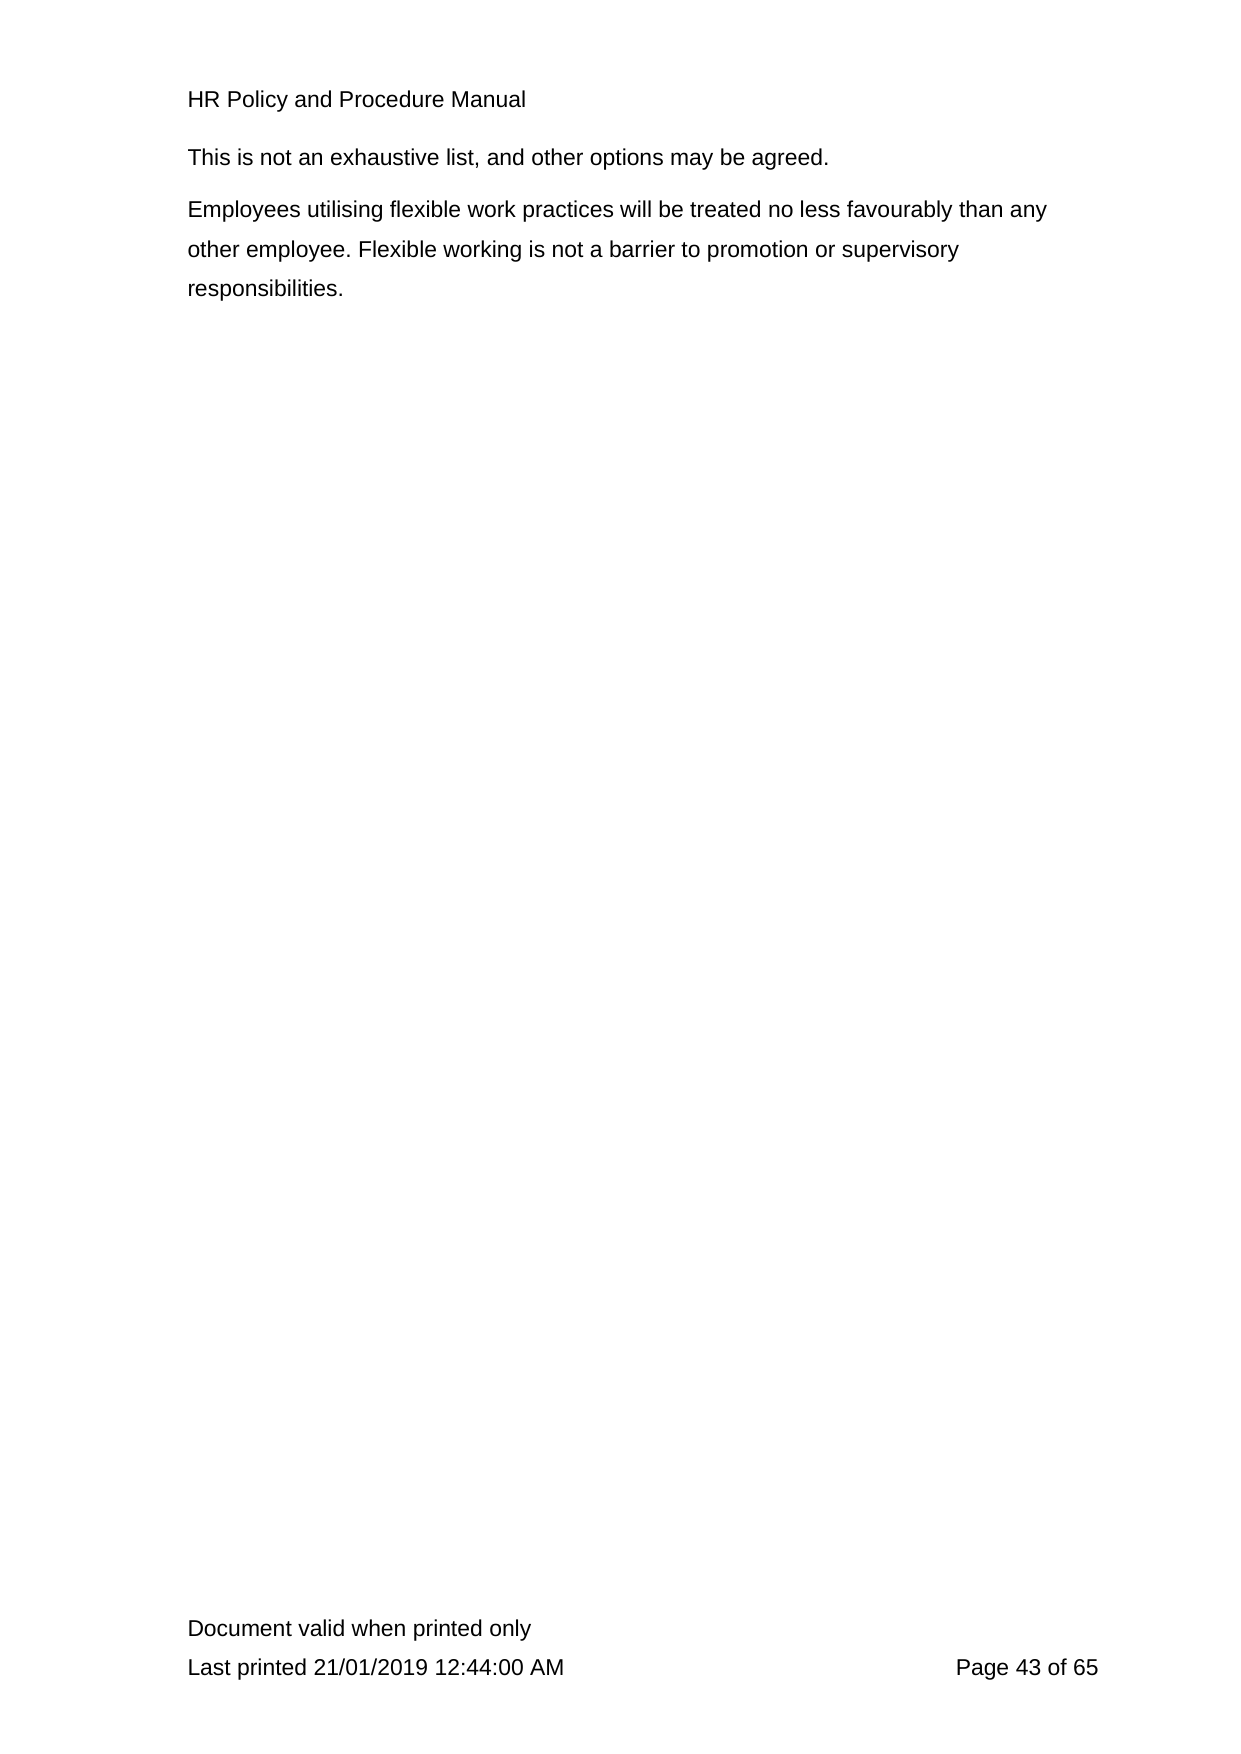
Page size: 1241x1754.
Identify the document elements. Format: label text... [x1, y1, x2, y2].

text This is not an exhaustive list, and other options may be agreed. [187, 144, 1098, 171]
text Employees utilising flexible work practices will be treated no less favourably than any other employee. Flexible working is not a barrier to promotion or supervisory responsibilities. [187, 196, 1098, 302]
